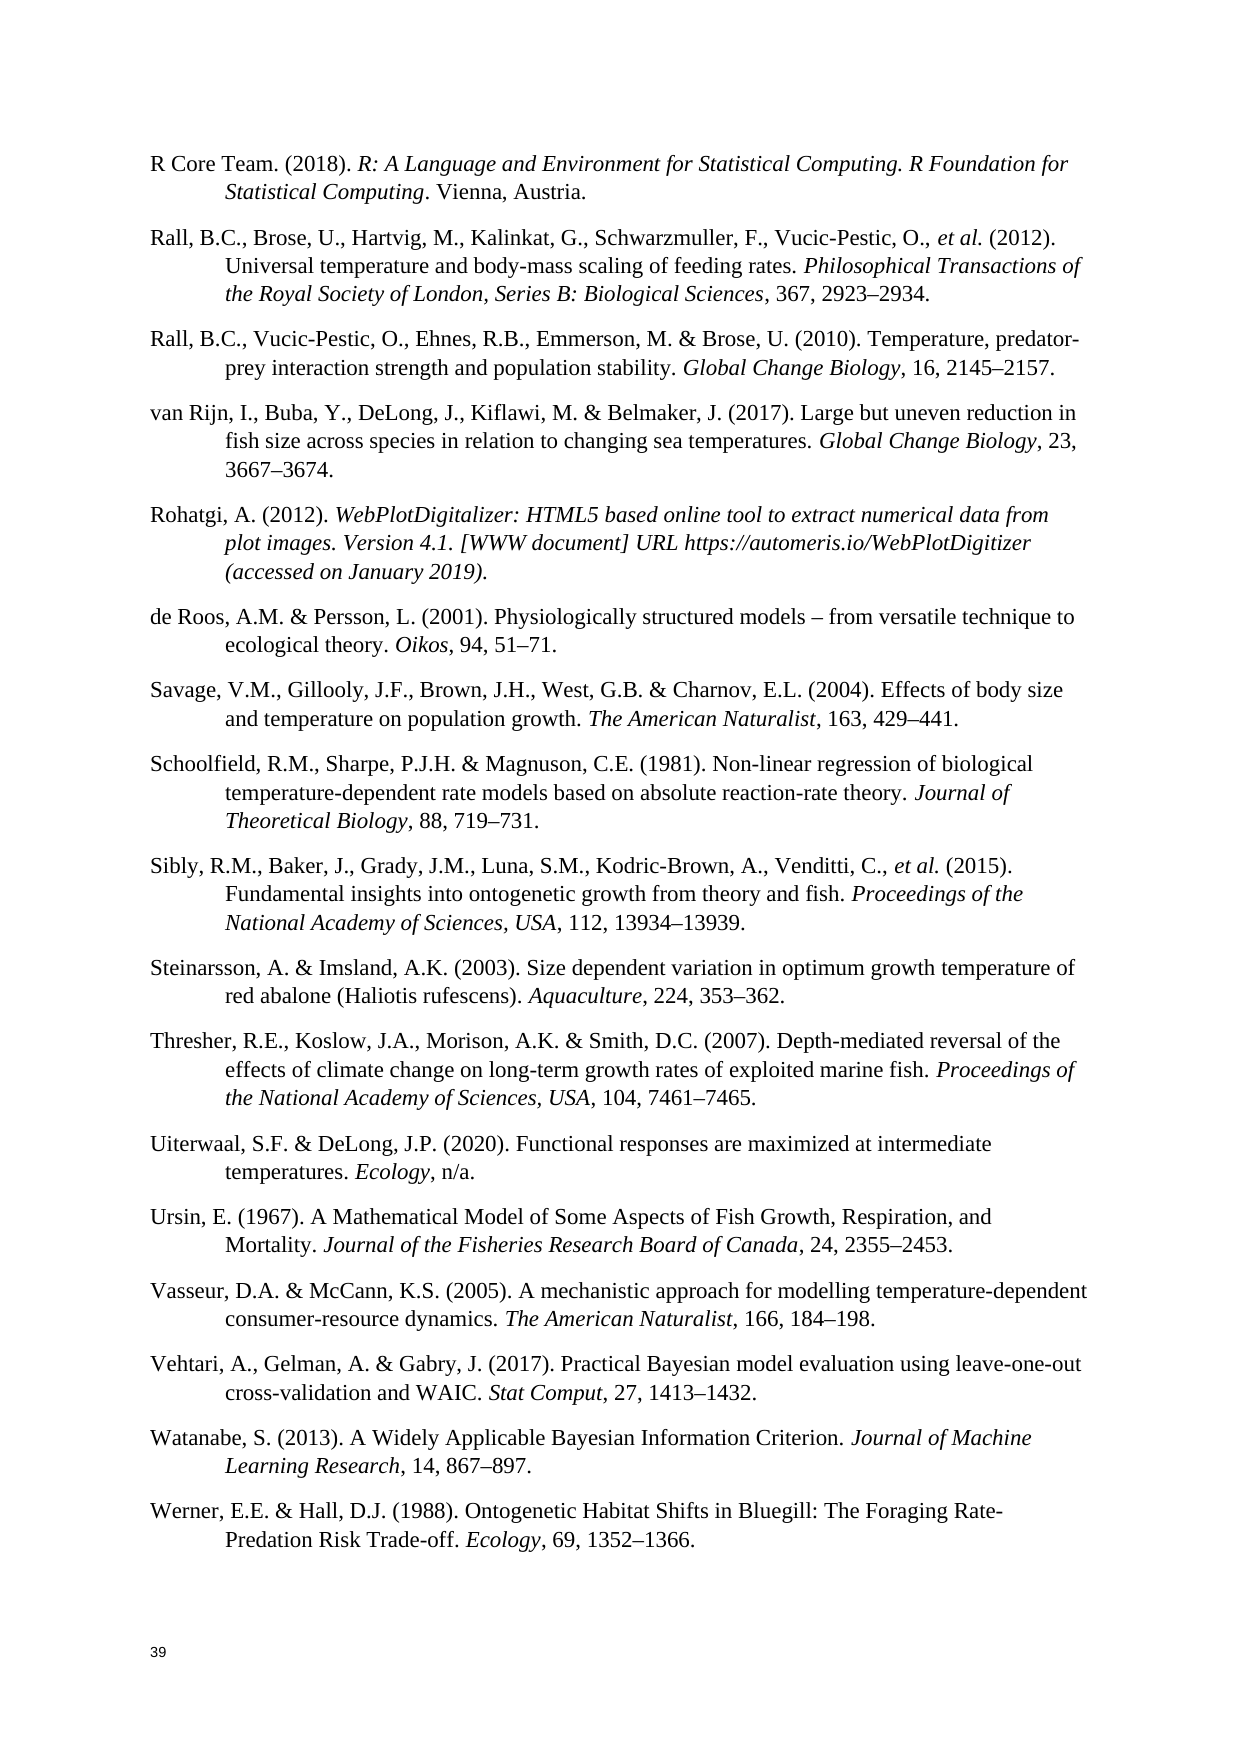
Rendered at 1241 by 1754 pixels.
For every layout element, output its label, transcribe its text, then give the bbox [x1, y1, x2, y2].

text Rall, B.C., Brose, U., Hartvig, M., Kalinkat, G., Schwarzmuller, F., Vucic-Pestic, O., et al. (2012). Universal temperature and body-mass scaling of feeding rates. Philosophical Transactions of the Royal Society of London, Series B: Biological Sciences, 367, 2923–2934. [150, 223, 1090, 307]
text van Rijn, I., Buba, Y., DeLong, J., Kiflawi, M. & Belmaker, J. (2017). Large but uneven reduction in fish size across species in relation to changing sea temperatures. Global Change Biology, 23, 3667–3674. [150, 399, 1090, 482]
text Rall, B.C., Vucic-Pestic, O., Ehnes, R.B., Emmerson, M. & Brose, U. (2010). Temperature, predator-prey interaction strength and population stability. Global Change Biology, 16, 2145–2157. [150, 326, 1090, 380]
text Rohatgi, A. (2012). WebPlotDigitalizer: HTML5 based online tool to extract numerical data from plot images. Version 4.1. [WWW document] URL https://automeris.io/WebPlotDigitizer (accessed on January 2019). [150, 501, 1090, 584]
text Steinarsson, A. & Imsland, A.K. (2003). Size dependent variation in optimum growth temperature of red abalone (Haliotis rufescens). Aquaculture, 224, 353–362. [150, 954, 1090, 1009]
text Watanabe, S. (2013). A Widely Applicable Bayesian Information Criterion. Journal of Machine Learning Research, 14, 867–897. [150, 1424, 1090, 1478]
text Ursin, E. (1967). A Mathematical Model of Some Aspects of Fish Growth, Respiration, and Mortality. Journal of the Fisheries Research Board of Canada, 24, 2355–2453. [150, 1203, 1090, 1258]
text Werner, E.E. & Hall, D.J. (1988). Ontogenetic Habitat Shifts in Bluegill: The Foraging Rate-Predation Risk Trade-off. Ecology, 69, 1352–1366. [150, 1497, 1090, 1552]
text Vehtari, A., Gelman, A. & Gabry, J. (2017). Practical Bayesian model evaluation using leave-one-out cross-validation and WAIC. Stat Comput, 27, 1413–1432. [150, 1350, 1090, 1405]
text de Roos, A.M. & Persson, L. (2001). Physiologically structured models – from versatile technique to ecological theory. Oikos, 94, 51–71. [150, 603, 1090, 658]
text R Core Team. (2018). R: A Language and Environment for Statistical Computing. R Foundation for Statistical Computing. Vienna, Austria. [150, 150, 1090, 205]
text Uiterwaal, S.F. & DeLong, J.P. (2020). Functional responses are maximized at intermediate temperatures. Ecology, n/a. [150, 1129, 1090, 1184]
text Thresher, R.E., Koslow, J.A., Morison, A.K. & Smith, D.C. (2007). Depth-mediated reversal of the effects of climate change on long-term growth rates of exploited marine fish. Proceedings of the National Academy of Sciences, USA, 104, 7461–7465. [150, 1028, 1090, 1111]
text Schoolfield, R.M., Sharpe, P.J.H. & Magnuson, C.E. (1981). Non-linear regression of biological temperature-dependent rate models based on absolute reaction-rate theory. Journal of Theoretical Biology, 88, 719–731. [150, 750, 1090, 833]
text Vasseur, D.A. & McCann, K.S. (2005). A mechanistic approach for modelling temperature-dependent consumer-resource dynamics. The American Naturalist, 166, 184–198. [150, 1277, 1090, 1331]
text Savage, V.M., Gillooly, J.F., Brown, J.H., West, G.B. & Charnov, E.L. (2004). Effects of body size and temperature on population growth. The American Naturalist, 163, 429–441. [150, 677, 1090, 731]
text Sibly, R.M., Baker, J., Grady, J.M., Luna, S.M., Kodric-Brown, A., Venditti, C., et al. (2015). Fundamental insights into ontogenetic growth from theory and fish. Proceedings of the National Academy of Sciences, USA, 112, 13934–13939. [150, 852, 1090, 935]
